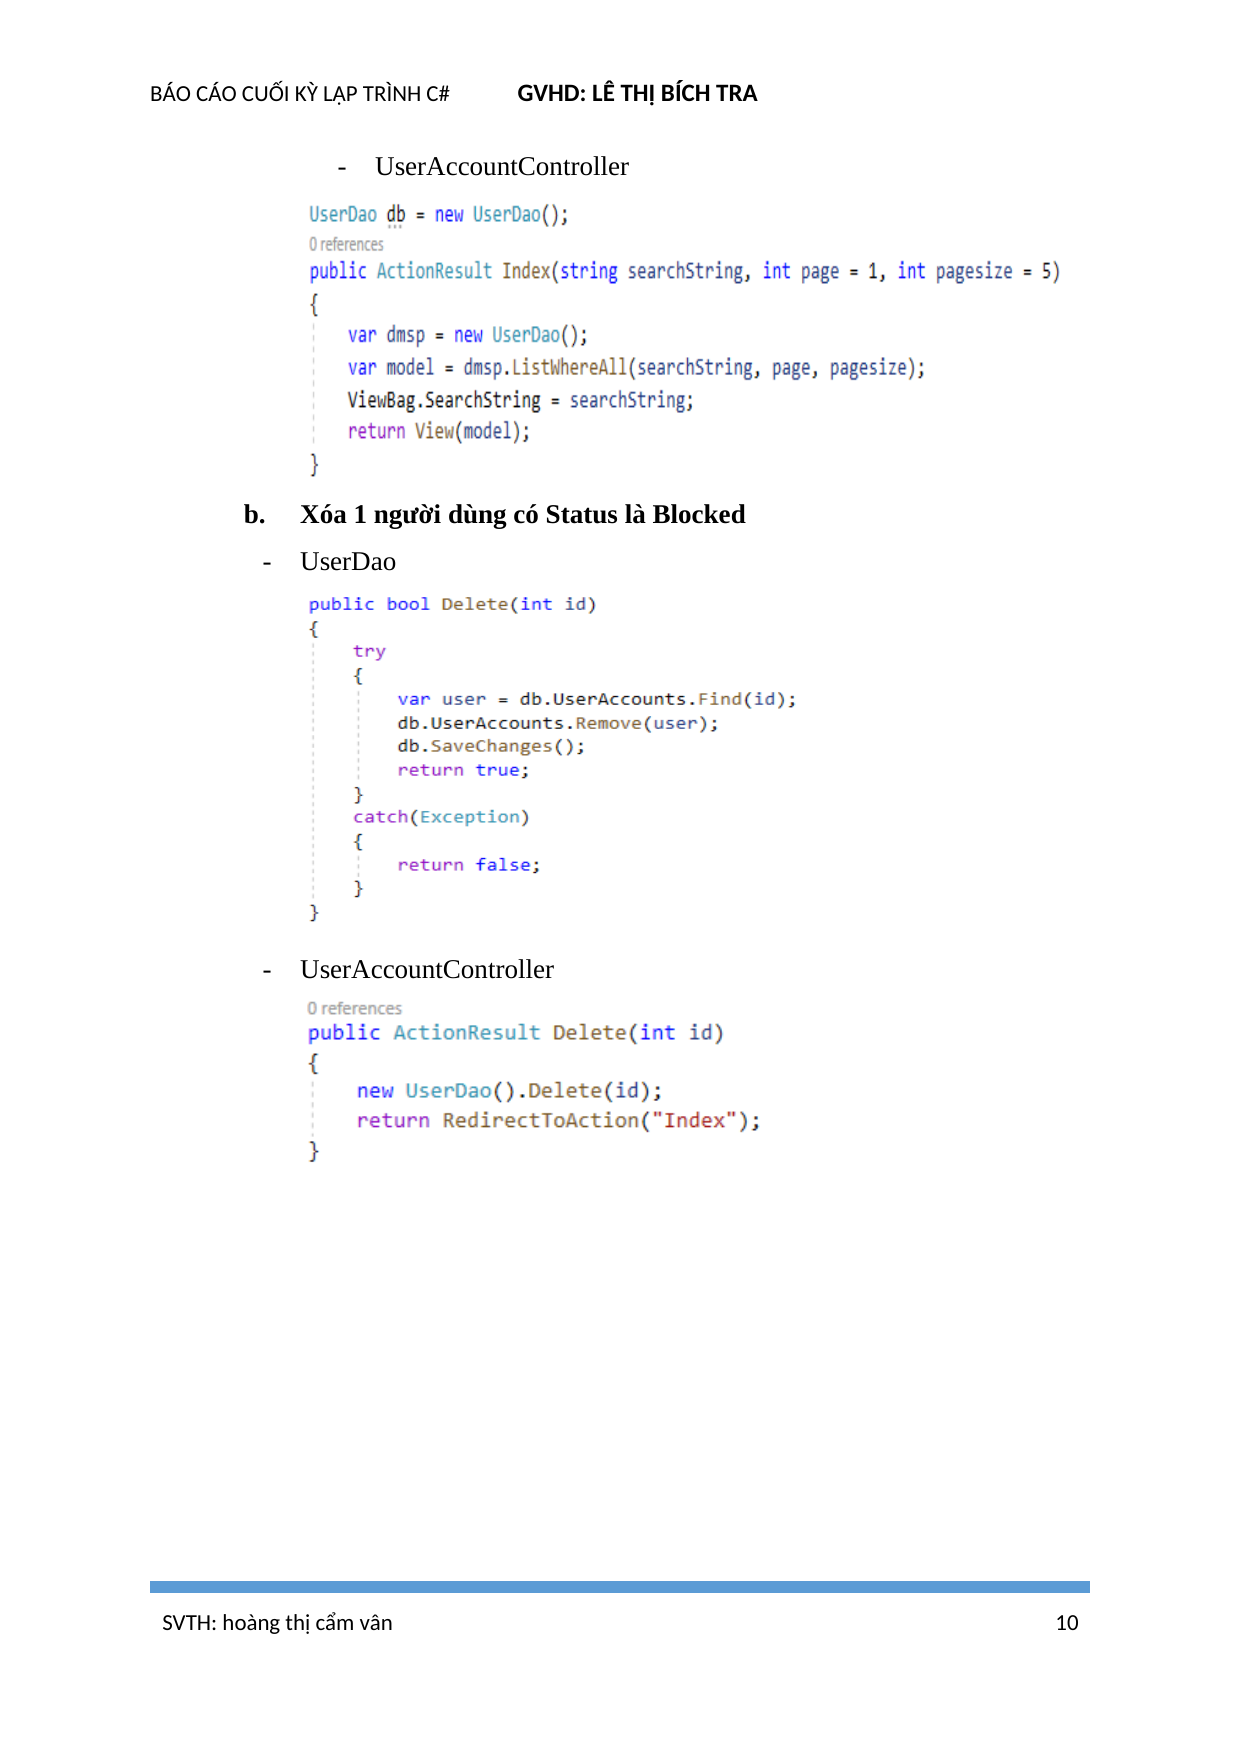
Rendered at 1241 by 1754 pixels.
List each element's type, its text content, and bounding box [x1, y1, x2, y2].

list UserDao [225, 545, 1090, 576]
list Xóa 1 người dùng có Status là Blocked [225, 498, 1090, 529]
picture [300, 591, 961, 934]
list UserAccountController [225, 953, 1090, 984]
list UserAccountController [337, 150, 1090, 181]
picture [281, 999, 919, 1184]
picture [307, 196, 1083, 480]
